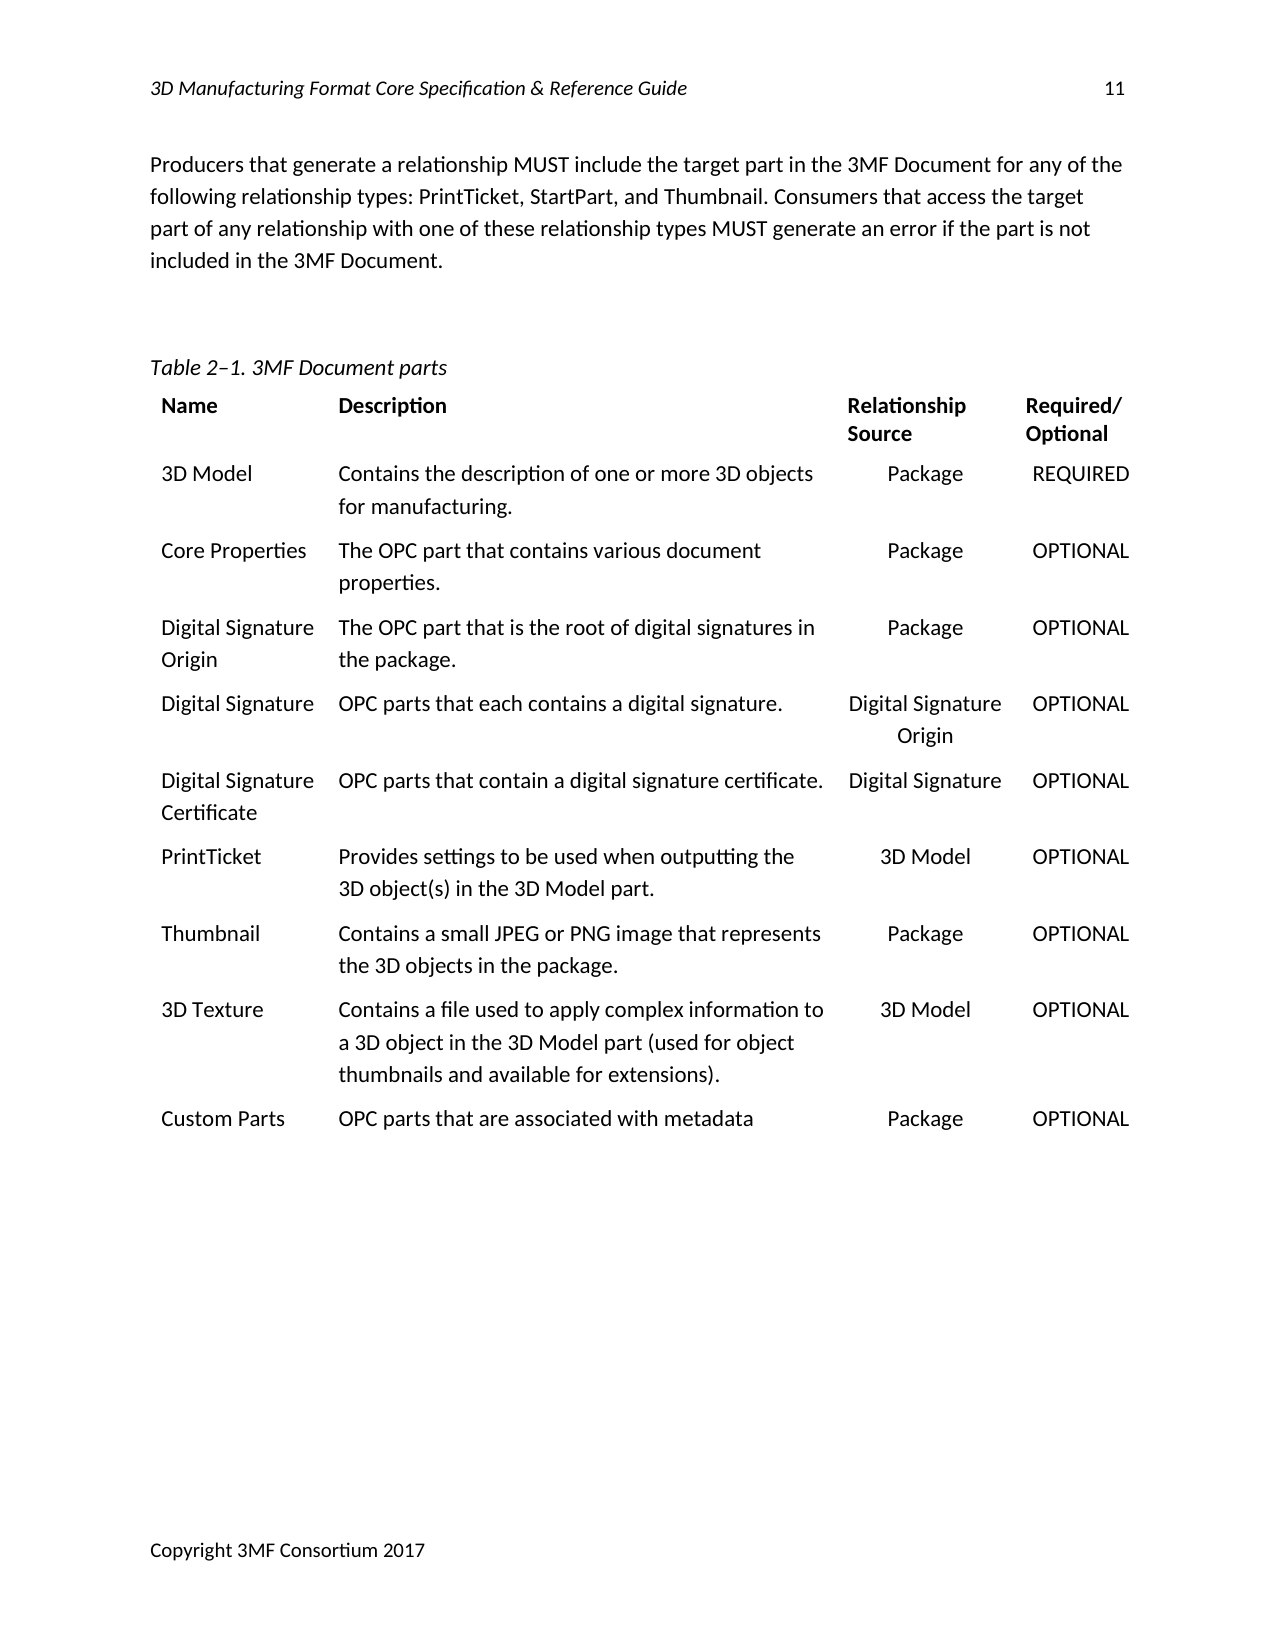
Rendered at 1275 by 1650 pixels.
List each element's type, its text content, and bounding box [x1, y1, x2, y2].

table_cell The OPC part that is the root of digital signatures in the package. [327, 606, 836, 683]
table_cell PrintTicket [150, 836, 327, 913]
table_cell 3D Model [150, 453, 327, 530]
table_cell OPTIONAL [1014, 606, 1147, 683]
table_cell Thumbnail [150, 913, 327, 989]
table_cell OPTIONAL [1014, 760, 1147, 836]
table_cell Core Properties [150, 530, 327, 606]
table_cell Contains a small JPEG or PNG image that represents the 3D objects in the package. [327, 913, 836, 989]
table_cell Contains the description of one or more 3D objects for manufacturing. [327, 453, 836, 530]
table_cell Digital Signature [836, 760, 1014, 836]
table_cell Package [836, 606, 1014, 683]
table_cell Package [836, 913, 1014, 989]
table_cell Digital Signature Origin [836, 683, 1014, 759]
table_cell OPTIONAL [1014, 836, 1147, 913]
table_cell Package [836, 453, 1014, 530]
table_header Required/Optional [1014, 385, 1147, 453]
table_cell OPTIONAL [1014, 683, 1147, 759]
table_cell Digital Signature [150, 683, 327, 759]
text Table 2–1. 3MF Document parts [150, 353, 1125, 381]
table_cell OPC parts that contain a digital signature certificate. [327, 760, 836, 836]
text Producers that generate a relationship MUST include the target part in the 3MF Document for any of the following relationship types: PrintTicket, StartPart, and Thumbnail. Consumers that access the target part of any relationship with one of these relationship types MUST generate an error if the part is not included in the 3MF Document. [150, 150, 1125, 274]
table_cell OPTIONAL [1014, 1098, 1147, 1138]
table_cell Package [836, 1098, 1014, 1138]
table_cell Provides settings to be used when outputting the 3D object(s) in the 3D Model part. [327, 836, 836, 913]
table_header Description [327, 385, 836, 453]
table_cell OPC parts that are associated with metadata [327, 1098, 836, 1138]
table_cell Custom Parts [150, 1098, 327, 1138]
table_cell OPTIONAL [1014, 530, 1147, 606]
table_cell Digital Signature Origin [150, 606, 327, 683]
table_header Name [150, 385, 327, 453]
table_cell REQUIRED [1014, 453, 1147, 530]
table_header Relationship Source [836, 385, 1014, 453]
table_cell 3D Model [836, 989, 1014, 1098]
table_cell Digital Signature Certificate [150, 760, 327, 836]
table_cell OPTIONAL [1014, 989, 1147, 1098]
table_cell 3D Model [836, 836, 1014, 913]
table_cell 3D Texture [150, 989, 327, 1098]
table_cell The OPC part that contains various document properties. [327, 530, 836, 606]
table_cell Package [836, 530, 1014, 606]
table_cell OPTIONAL [1014, 913, 1147, 989]
table_cell OPC parts that each contains a digital signature. [327, 683, 836, 759]
table_cell Contains a file used to apply complex information to a 3D object in the 3D Model part (used for object thumbnails and available for extensions). [327, 989, 836, 1098]
